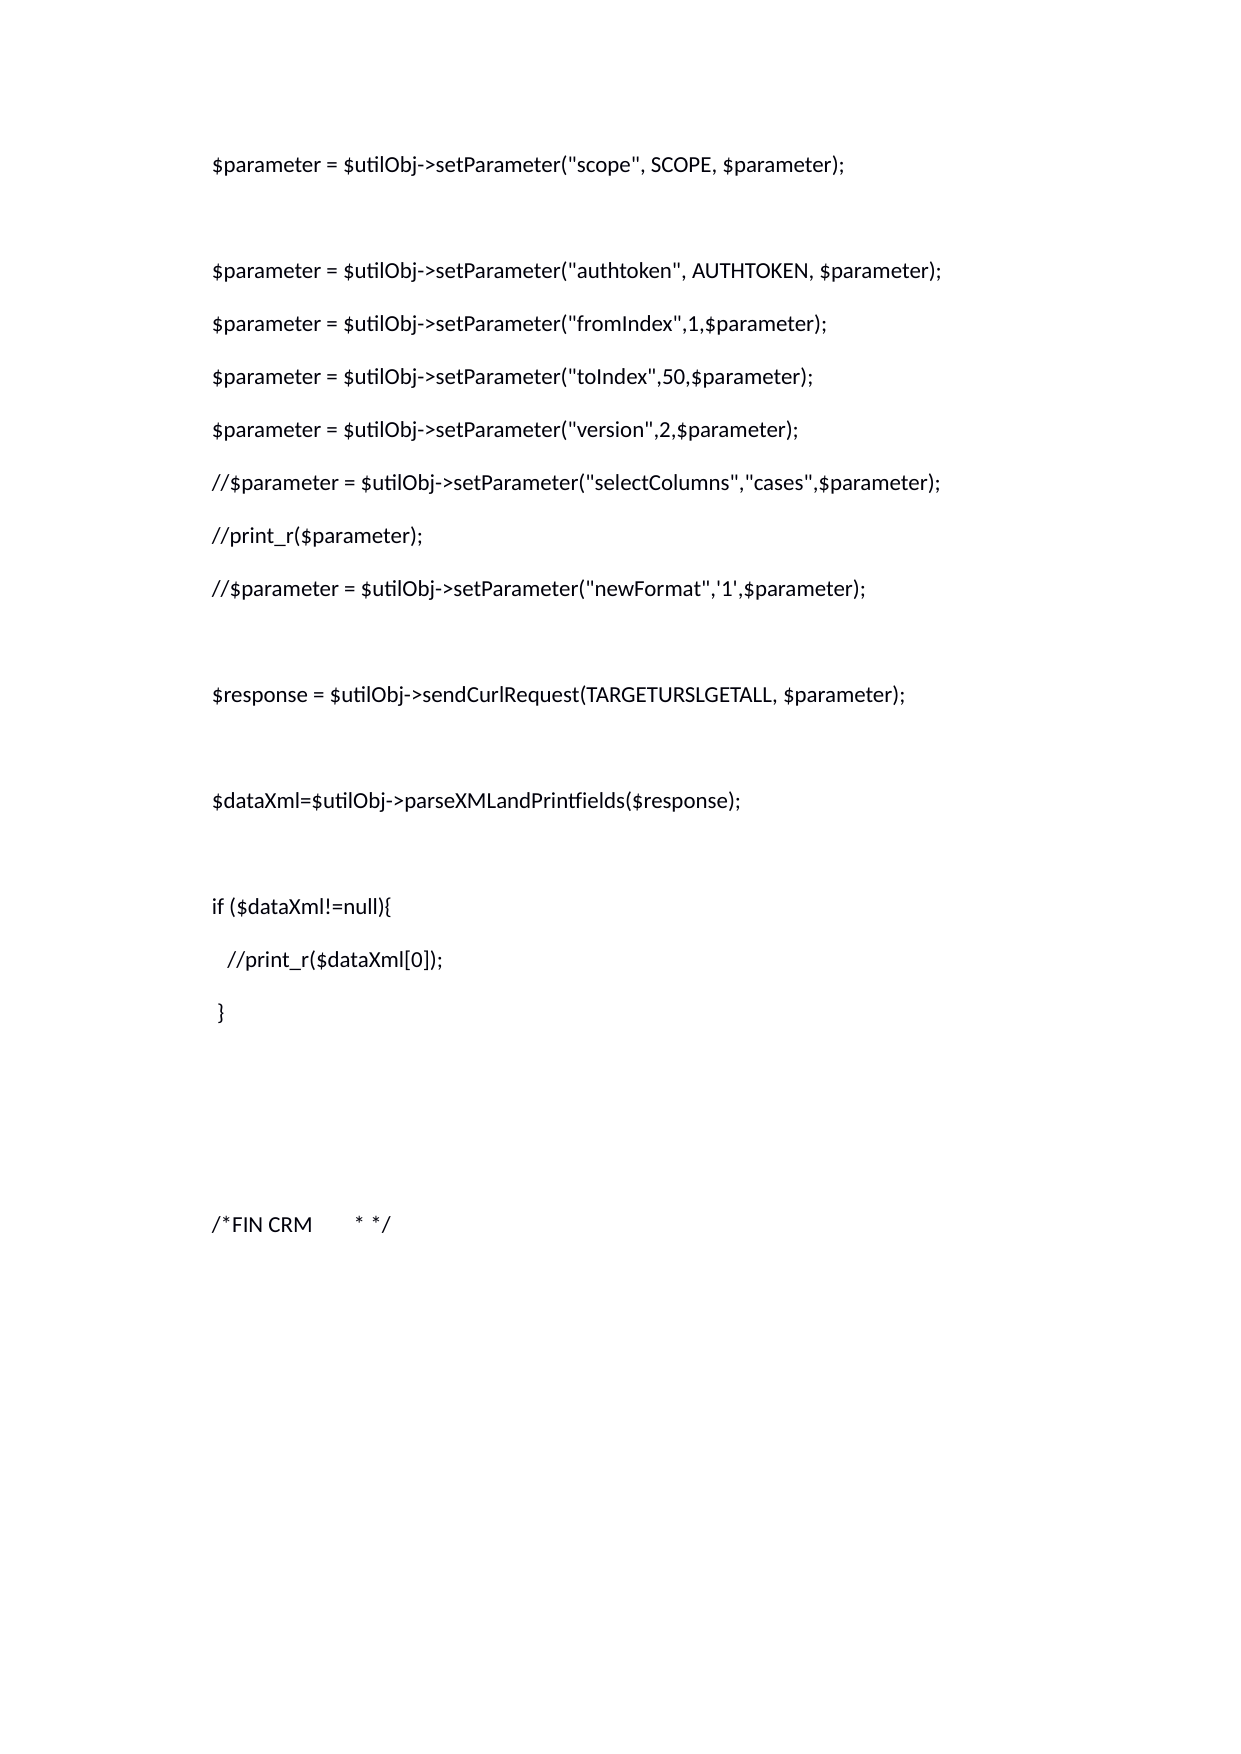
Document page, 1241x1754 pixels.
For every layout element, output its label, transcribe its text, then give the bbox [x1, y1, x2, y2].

text /*FIN CRM * */ [150, 1210, 1090, 1238]
text //print_r($dataXml[0]); [150, 945, 1090, 973]
text //$parameter = $utilObj->setParameter("selectColumns","cases",$parameter); [150, 468, 1090, 496]
text } [150, 998, 1090, 1026]
text $response = $utilObj->sendCurlRequest(TARGETURSLGETALL, $parameter); [150, 680, 1090, 708]
text //print_r($parameter); [150, 521, 1090, 549]
text $parameter = $utilObj->setParameter("toIndex",50,$parameter); [150, 362, 1090, 390]
text $parameter = $utilObj->setParameter("scope", SCOPE, $parameter); [150, 150, 1090, 178]
text $parameter = $utilObj->setParameter("authtoken", AUTHTOKEN, $parameter); [150, 256, 1090, 284]
text //$parameter = $utilObj->setParameter("newFormat",'1',$parameter); [150, 574, 1090, 602]
text if ($dataXml!=null){ [150, 892, 1090, 920]
text $dataXml=$utilObj->parseXMLandPrintfields($response); [150, 786, 1090, 814]
text $parameter = $utilObj->setParameter("fromIndex",1,$parameter); [150, 309, 1090, 337]
text $parameter = $utilObj->setParameter("version",2,$parameter); [150, 415, 1090, 443]
